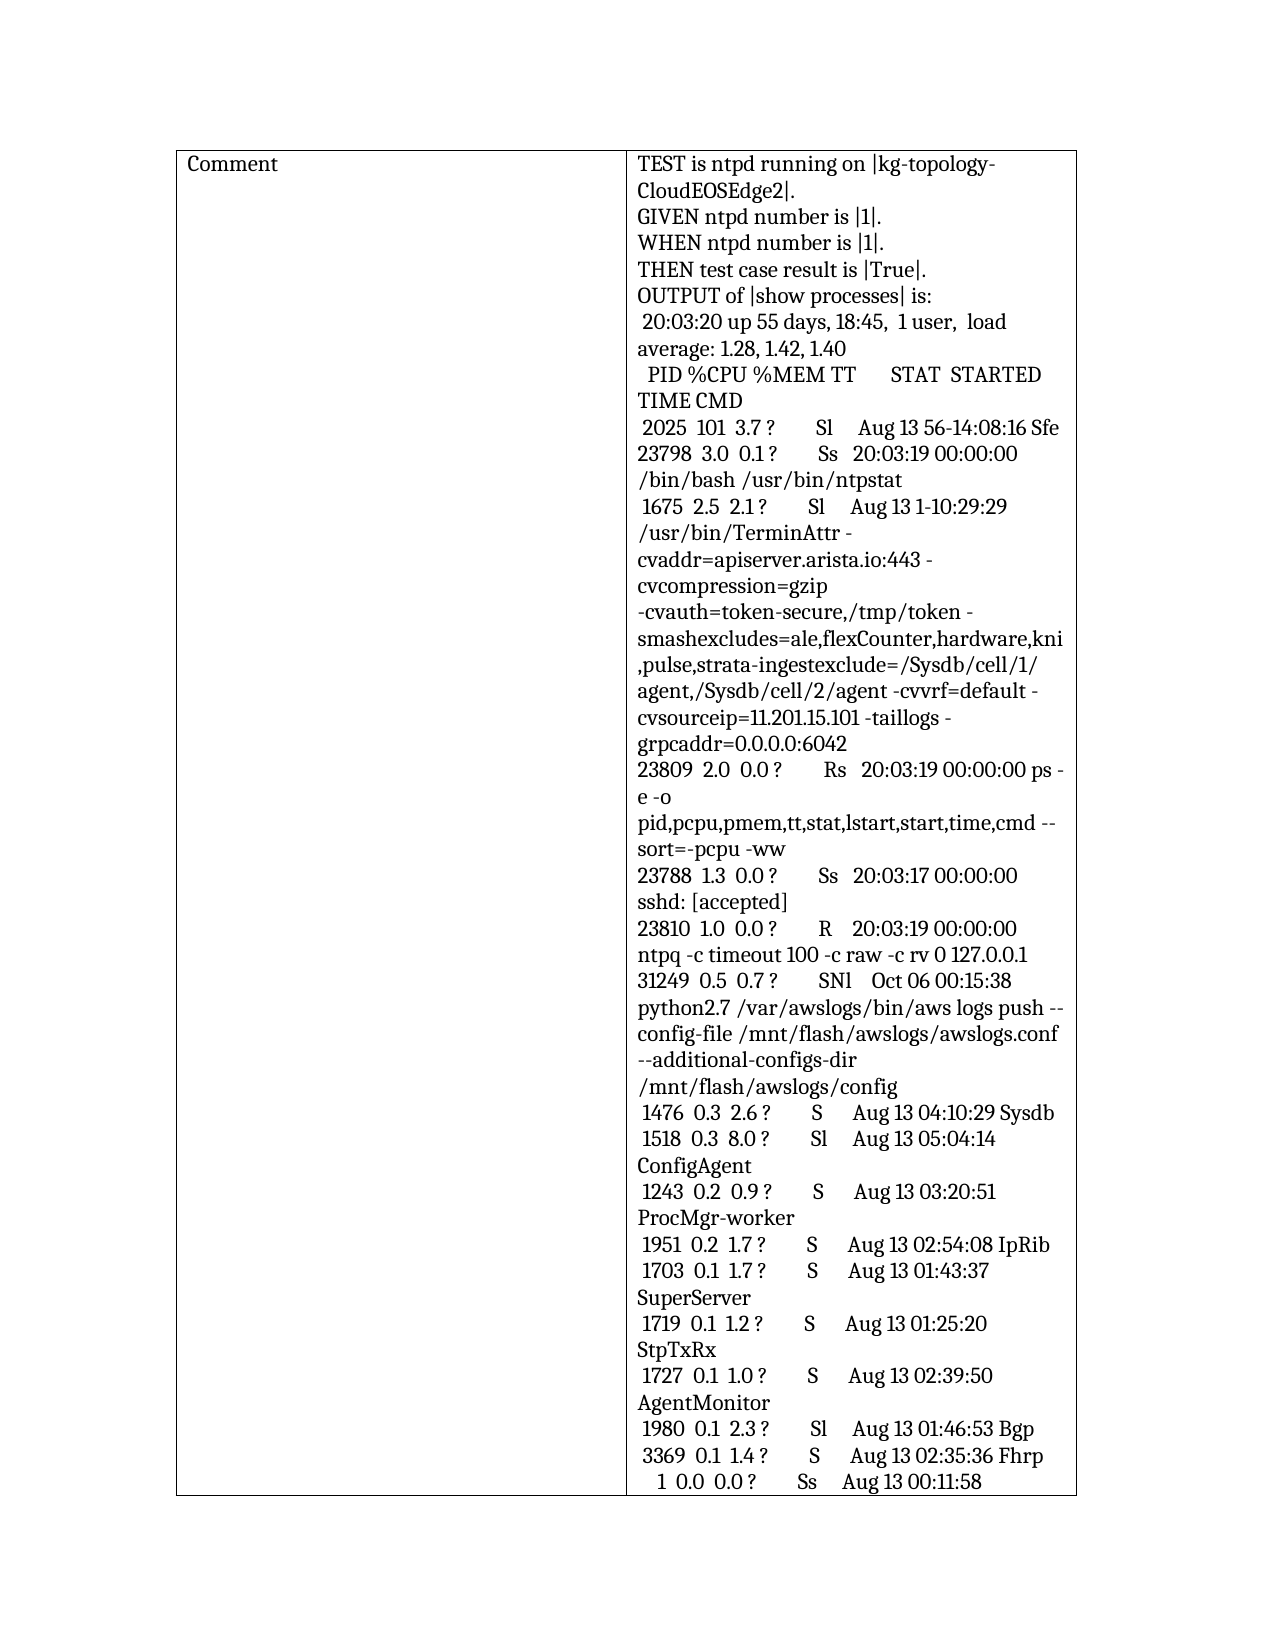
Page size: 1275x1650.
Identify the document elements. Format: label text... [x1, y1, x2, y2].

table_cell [627, 151, 1076, 1495]
table_cell Comment [177, 151, 626, 1495]
